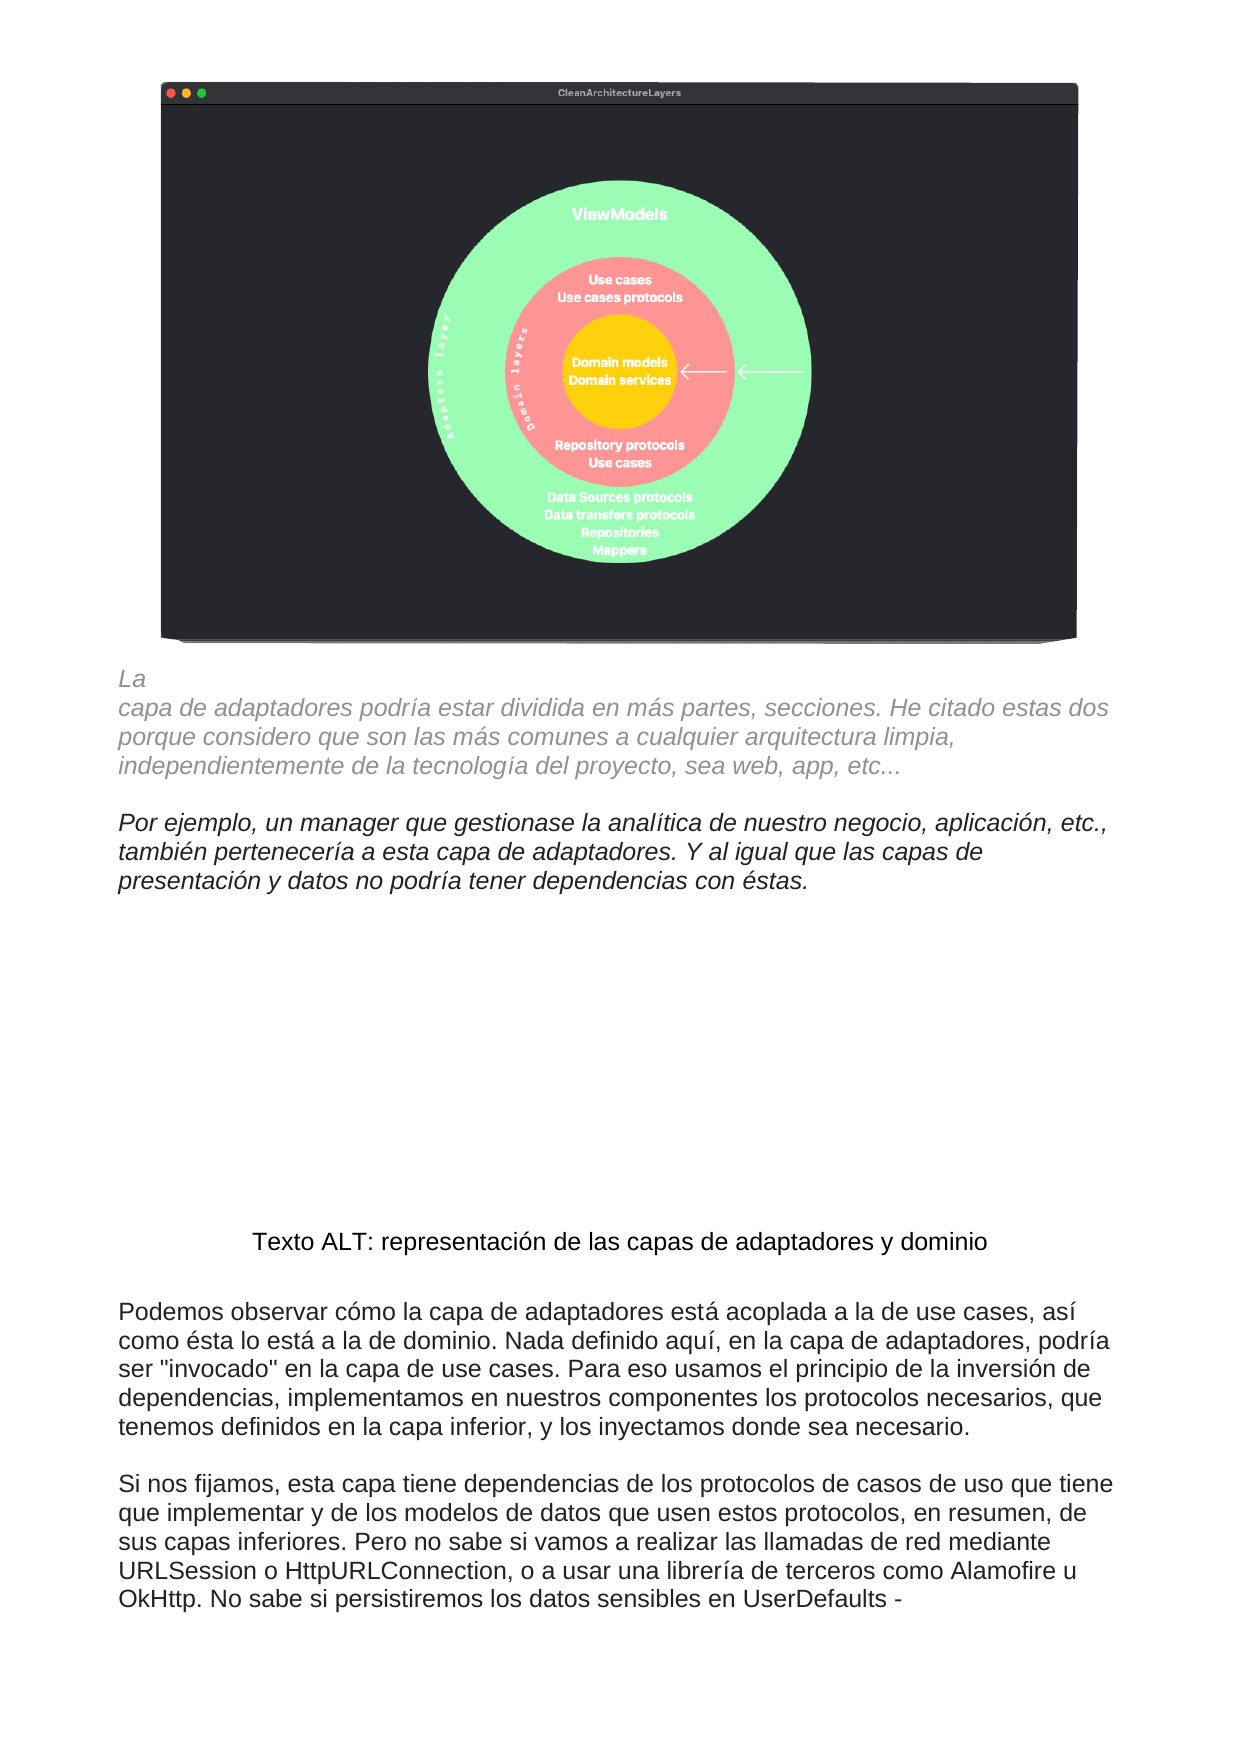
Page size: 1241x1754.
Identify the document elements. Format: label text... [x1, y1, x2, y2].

text Por ejemplo, un manager que gestionase la analítica de nuestro negocio, aplicación, etc., también pertenecería a esta capa de adaptadores. Y al igual que las capas de presentación y datos no podría tener dependencias con éstas. [809, 808, 1122, 894]
text Podemos observar cómo la capa de adaptadores está acoplada a la de use cases, así como ésta lo está a la de dominio. Nada definido aquí, en la capa de adaptadores, podría ser "invocado" en la capa de use cases. Para eso usamos el principio de la inversión de dependencias, implementamos en nuestros componentes los protocolos necesarios, que tenemos definidos en la capa inferior, y los inyectamos donde sea necesario. [118, 1297, 1122, 1441]
text Texto ALT: representación de las capas de adaptadores y dominio [118, 1227, 1122, 1256]
picture [160, 80, 1078, 644]
